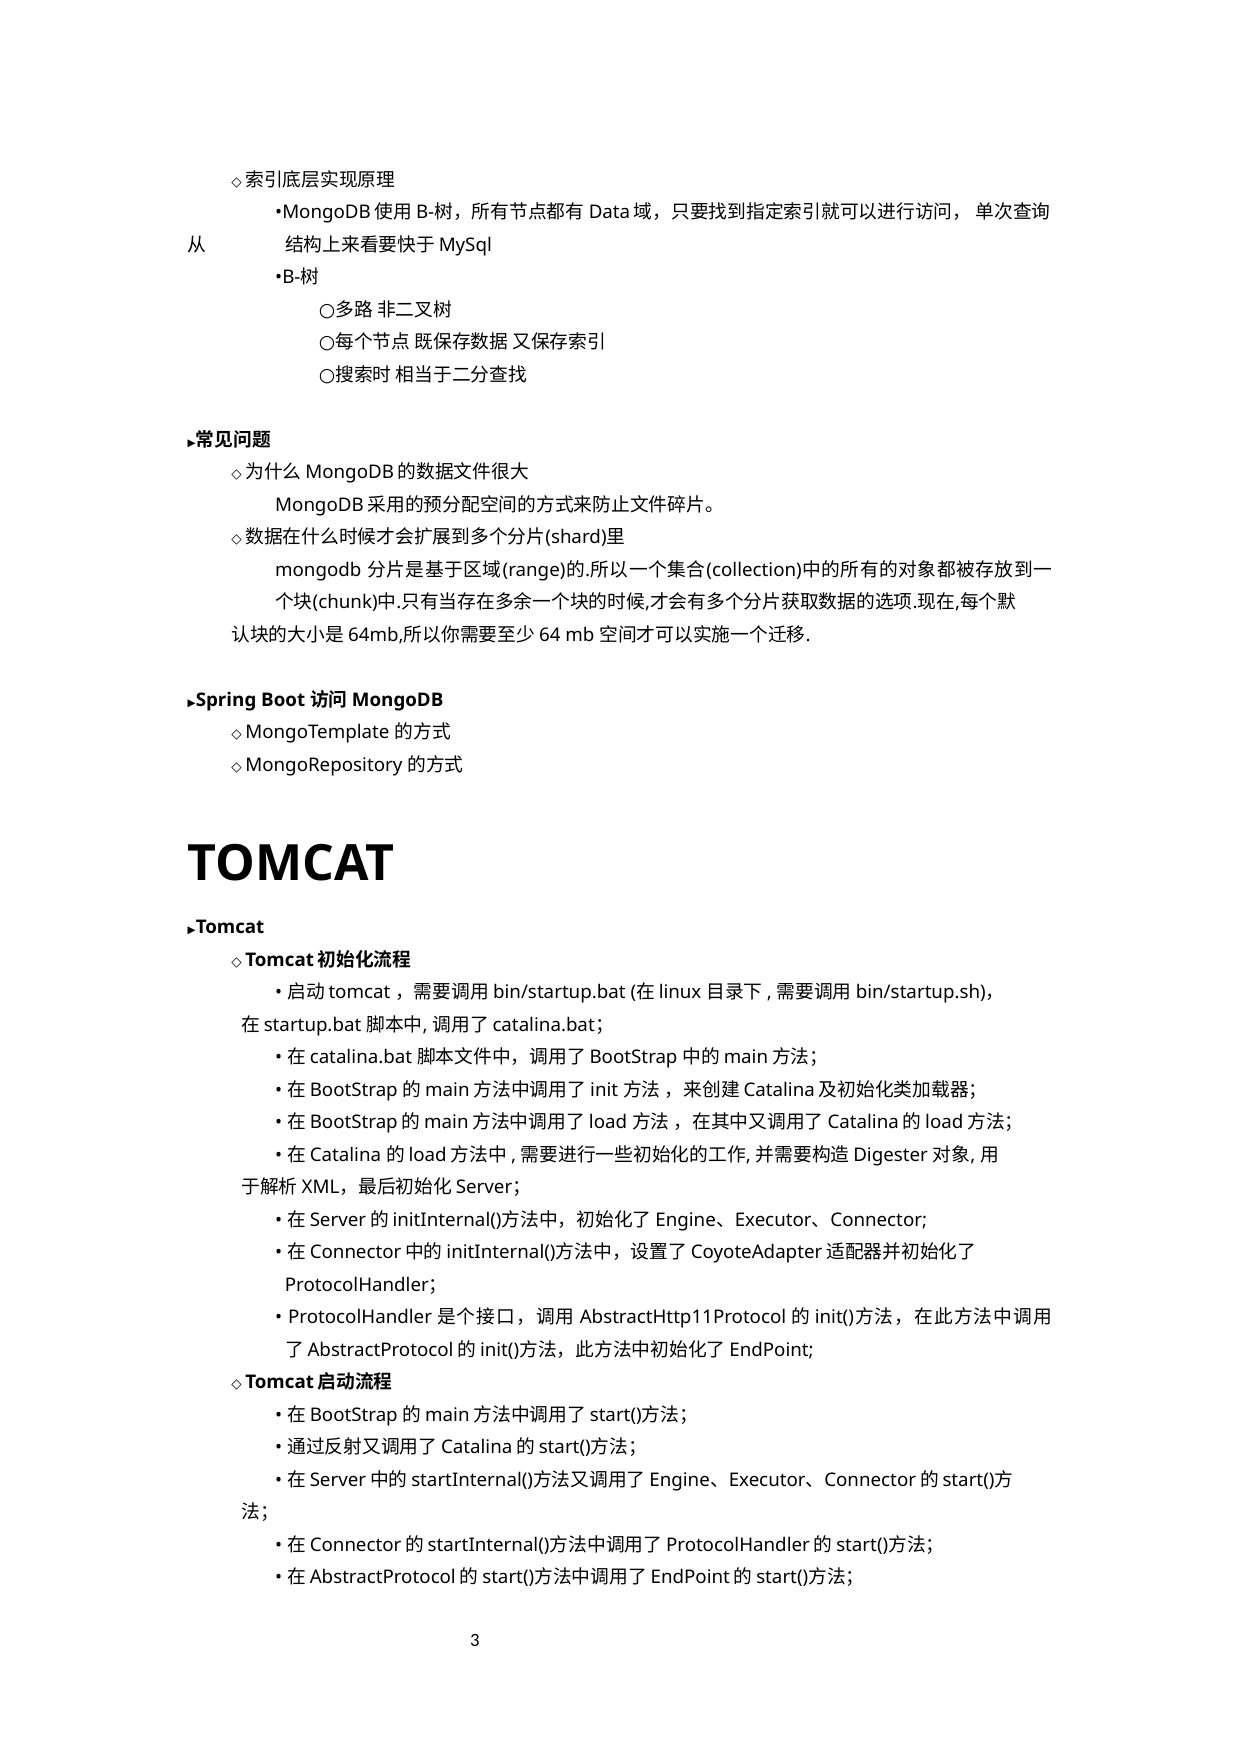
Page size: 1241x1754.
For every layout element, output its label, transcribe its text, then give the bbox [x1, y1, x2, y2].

text • 在BootStrap 的main方法中调用了start()方法； [187, 1397, 1053, 1429]
text ◇数据在什么时候才会扩展到多个分片(shard)里 [187, 519, 1053, 552]
text • 在Server的initInternal()方法中，初始化了Engine、Executor、Connector; [187, 1202, 1053, 1234]
text ○多路 非二叉树 [187, 292, 1053, 324]
text MongoDB采用的预分配空间的方式来防止文件碎片。 [187, 487, 1053, 519]
text • 通过反射又调用了Catalina的start()方法； [187, 1429, 1053, 1462]
text • 在AbstractProtocol的start()方法中调用了EndPoint的start()方法； [187, 1559, 1053, 1592]
text ▶Spring Boot 访问 MongoDB [187, 682, 1053, 714]
text • 启动tomcat ，需要调用 bin/startup.bat (在linux 目录下 , 需要调用 bin/startup.sh)， 在startup.bat 脚本中, 调用了catalina.bat； [187, 974, 1053, 1039]
text • 在BootStrap 的main方法中调用了 init 方法 ，来创建Catalina及初始化类加载器； [187, 1072, 1053, 1104]
text ○搜索时 相当于二分查找 [187, 357, 1053, 389]
text ◇MongoRepository 的方式 [187, 747, 1053, 779]
text •MongoDB使用B-树，所有节点都有Data域，只要找到指定索引就可以进行访问， 单次查询从 结构上来看要快于MySql [187, 194, 1053, 259]
text • 在Connector的startInternal()方法中调用了ProtocolHandler的start()方法； [187, 1527, 1053, 1559]
text • 在BootStrap的main方法中调用了 load 方法 ，在其中又调用了Catalina的load方法； [187, 1104, 1053, 1137]
text • 在catalina.bat 脚本文件中，调用了BootStrap 中的main方法； [187, 1039, 1053, 1072]
text • 在Server中的startInternal()方法又调用了Engine、Executor、Connector的start()方 法； [187, 1462, 1053, 1527]
text ▶Tomcat [187, 909, 1053, 942]
text • ProtocolHandler是个接口，调用AbstractHttp11Protocol的init()方法，在此方法中调用 了AbstractProtocol的init()方法，此方法中初始化了EndPoint; [187, 1299, 1053, 1364]
text ◇Tomcat启动流程 [187, 1364, 1053, 1397]
text ◇Tomcat初始化流程 [187, 942, 1053, 974]
text • 在Catalina 的load方法中 , 需要进行一些初始化的工作, 并需要构造Digester 对象, 用 于解析 XML，最后初始化Server； [187, 1137, 1053, 1202]
text • 在Connector中的initInternal()方法中，设置了CoyoteAdapter适配器并初始化了 ProtocolHandler； [187, 1234, 1053, 1299]
text TOMCAT [187, 812, 1053, 909]
text •B-树 [187, 259, 1053, 292]
text mongodb 分片是基于区域(range)的.所以一个集合(collection)中的所有的对象都被存放到一 个块(chunk)中.只有当存在多余一个块的时候,才会有多个分片获取数据的选项.现在,每个默 认块的大小是 64mb,所以你需要至少 64 mb 空间才可以实施一个迁移. [187, 552, 1053, 649]
text ◇为什么MongoDB的数据文件很大 [187, 454, 1053, 487]
text ○每个节点 既保存数据 又保存索引 [187, 324, 1053, 357]
text ◇索引底层实现原理 [187, 162, 1053, 194]
text ▶常见问题 [187, 422, 1053, 454]
text ◇MongoTemplate 的方式 [187, 714, 1053, 747]
